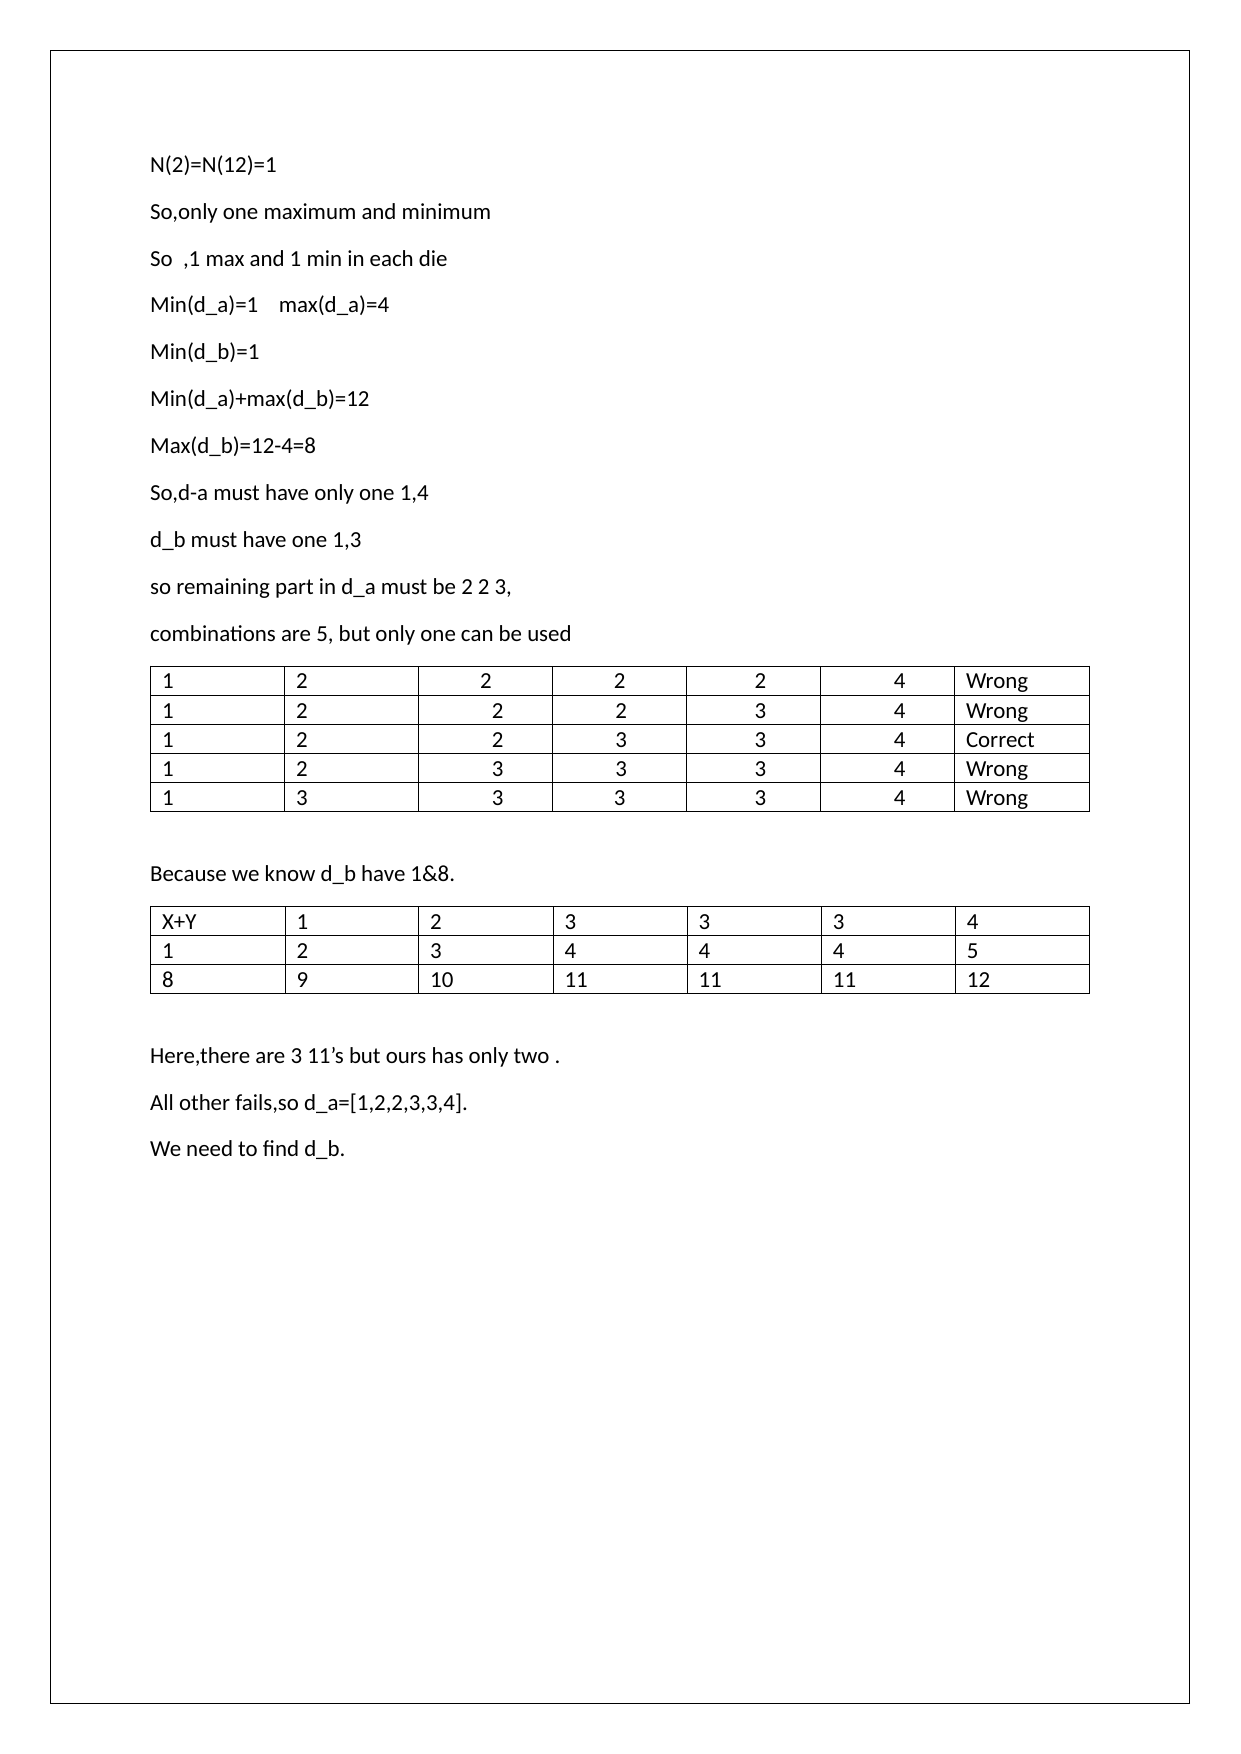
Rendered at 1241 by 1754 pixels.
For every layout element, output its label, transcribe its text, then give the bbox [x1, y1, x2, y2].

table_cell 3 [687, 783, 820, 811]
table_cell 4 [821, 696, 954, 724]
table_cell 12 [956, 965, 1089, 993]
table_cell 4 [821, 725, 954, 753]
table_header 1 [151, 667, 284, 695]
text All other fails,so d_a=[1,2,2,3,3,4]. [150, 1088, 1090, 1116]
table_cell 3 [419, 783, 552, 811]
table_cell 4 [554, 936, 687, 964]
text So,only one maximum and minimum [150, 197, 1090, 225]
table_cell 4 [821, 783, 954, 811]
table_header 2 [553, 667, 686, 695]
table_cell 2 [419, 725, 552, 753]
table_cell 1 [151, 754, 284, 782]
table_cell 3 [687, 754, 820, 782]
text Because we know d_b have 1&8. [150, 859, 1090, 887]
table_cell 2 [419, 696, 552, 724]
table_header Wrong [955, 667, 1089, 695]
table_cell 3 [285, 783, 418, 811]
text Min(d_b)=1 [150, 337, 1090, 366]
table_cell 4 [822, 936, 955, 964]
text Min(d_a)+max(d_b)=12 [150, 384, 1090, 412]
table_header 3 [688, 907, 821, 935]
table_cell 1 [151, 936, 285, 964]
text Min(d_a)=1 max(d_a)=4 [150, 291, 1090, 319]
text Max(d_b)=12-4=8 [150, 431, 1090, 459]
table_cell 5 [956, 936, 1089, 964]
table_cell 11 [554, 965, 687, 993]
table_cell Wrong [955, 783, 1089, 811]
table_cell 4 [821, 754, 954, 782]
text combinations are 5, but only one can be used [150, 619, 1090, 647]
table_cell Correct [955, 725, 1089, 753]
text N(2)=N(12)=1 [150, 150, 1090, 178]
table_header X+Y [151, 907, 285, 935]
text We need to find d_b. [150, 1134, 1090, 1163]
text Here,there are 3 11’s but ours has only two . [150, 1041, 1090, 1069]
text So ,1 max and 1 min in each die [150, 244, 1090, 272]
table_cell 2 [553, 696, 686, 724]
table_cell Wrong [955, 754, 1089, 782]
table_cell 3 [687, 696, 820, 724]
table_cell 2 [285, 754, 418, 782]
table_cell 1 [151, 725, 284, 753]
table_header 3 [554, 907, 687, 935]
text so remaining part in d_a must be 2 2 3, [150, 572, 1090, 600]
table_cell 11 [688, 965, 821, 993]
table_cell Wrong [955, 696, 1089, 724]
table_header 1 [286, 907, 418, 935]
table_header 4 [821, 667, 954, 695]
table_cell 3 [553, 754, 686, 782]
table_header 4 [956, 907, 1089, 935]
table_cell 8 [151, 965, 285, 993]
table_cell 3 [419, 936, 553, 964]
text d_b must have one 1,3 [150, 525, 1090, 553]
table_cell 1 [151, 696, 284, 724]
table_cell 2 [286, 936, 418, 964]
table_cell 2 [285, 696, 418, 724]
table_cell 10 [419, 965, 553, 993]
text So,d-a must have only one 1,4 [150, 478, 1090, 506]
table_cell 3 [553, 783, 686, 811]
table_header 2 [687, 667, 820, 695]
table_header 2 [419, 667, 552, 695]
table_cell 2 [285, 725, 418, 753]
table_cell 3 [419, 754, 552, 782]
table_header 2 [419, 907, 553, 935]
table_cell 11 [822, 965, 955, 993]
table_cell 9 [286, 965, 418, 993]
table_cell 3 [687, 725, 820, 753]
table_cell 1 [151, 783, 284, 811]
table_cell 4 [688, 936, 821, 964]
table_header 2 [285, 667, 418, 695]
table_cell 3 [553, 725, 686, 753]
table_header 3 [822, 907, 955, 935]
